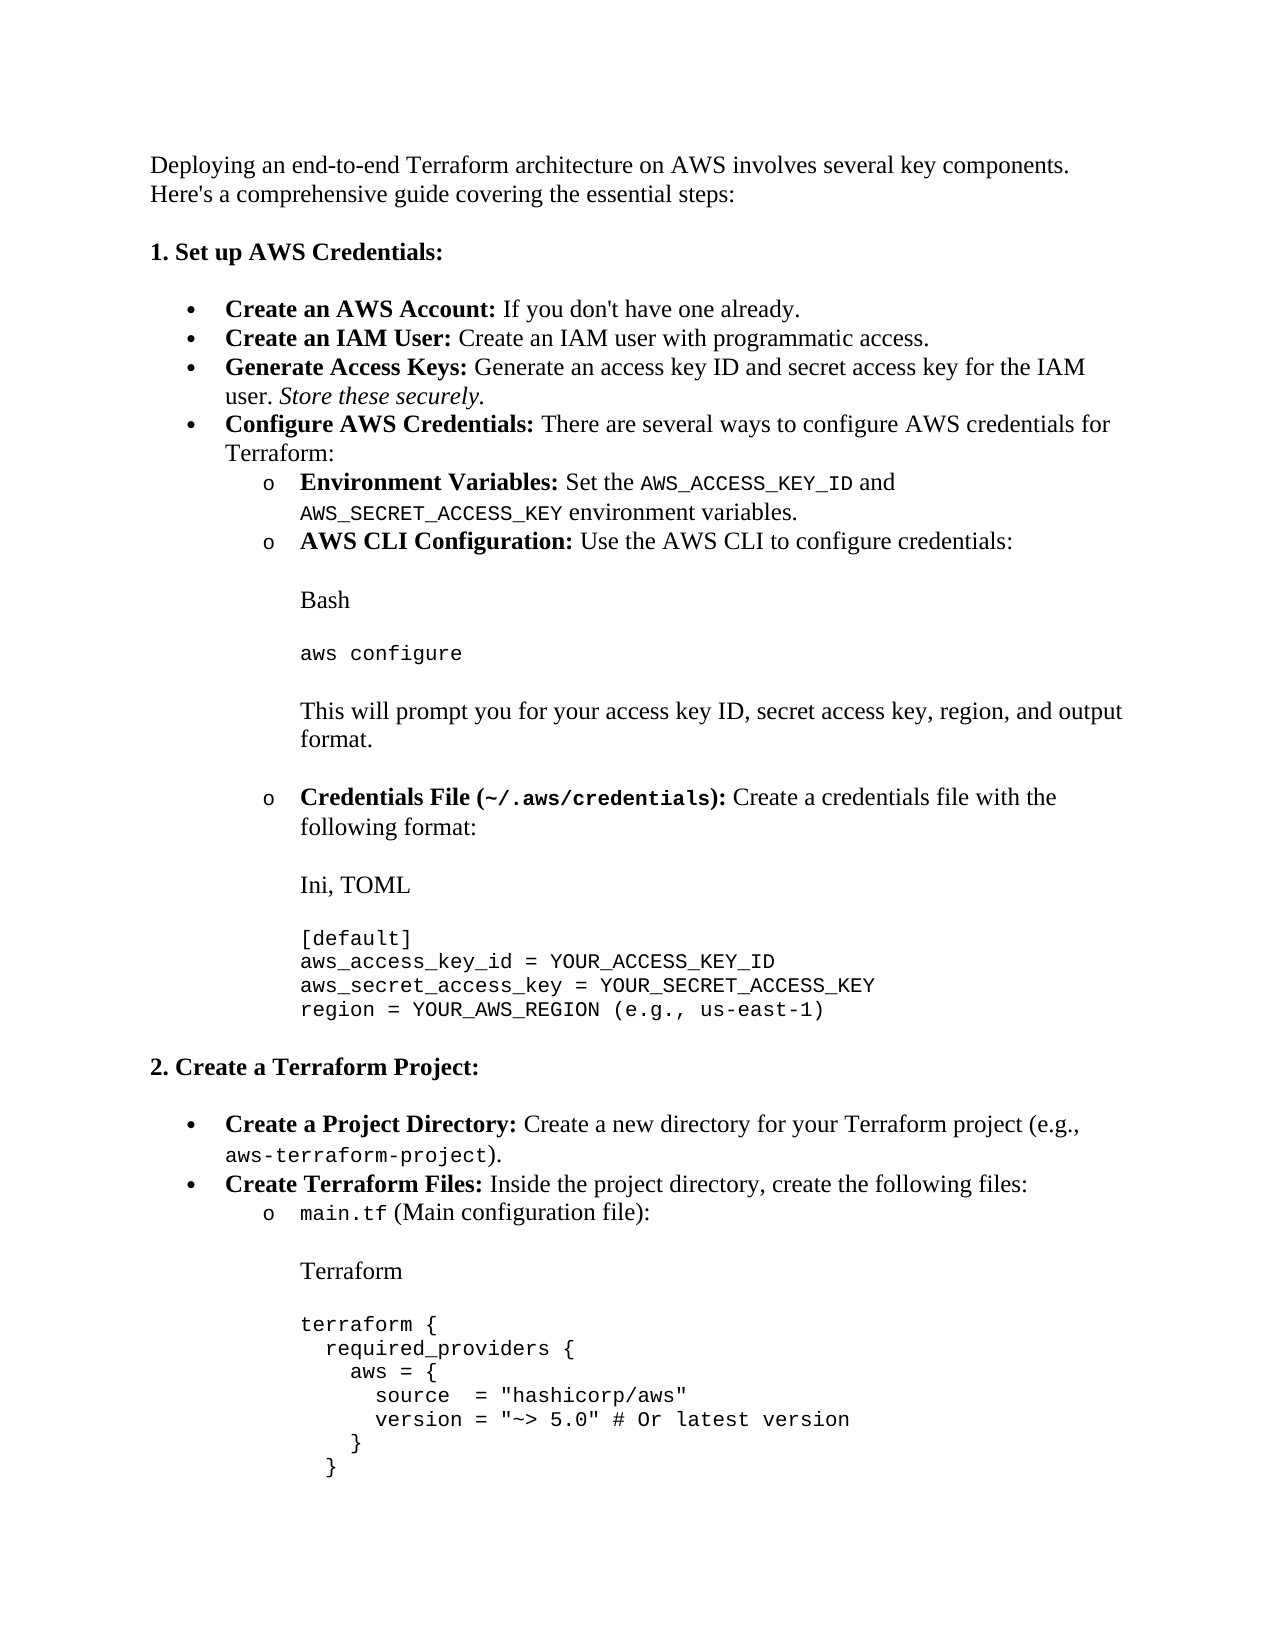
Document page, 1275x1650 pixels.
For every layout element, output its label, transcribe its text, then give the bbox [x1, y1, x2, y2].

list Environment Variables: Set the AWS_ACCESS_KEY_ID and AWS_SECRET_ACCESS_KEY environment variables. [262, 467, 1125, 526]
list Create a Project Directory: Create a new directory for your Terraform project (e.g., aws-terraform-project). [187, 1109, 1125, 1169]
text This will prompt you for your access key ID, secret access key, region, and output format. [300, 696, 1125, 753]
text } [300, 1432, 1125, 1456]
list AWS CLI Configuration: Use the AWS CLI to configure credentials: [262, 526, 1125, 556]
text 2. Create a Terraform Project: [150, 1052, 1125, 1080]
text required_providers { [300, 1338, 1125, 1361]
list Create an IAM User: Create an IAM user with programmatic access. [187, 323, 1125, 352]
list Credentials File (~/.aws/credentials): Create a credentials file with the following format: [262, 782, 1125, 841]
list Create Terraform Files: Inside the project directory, create the following files: [187, 1169, 1125, 1197]
list main.tf (Main configuration file): [262, 1197, 1125, 1227]
text Deploying an end-to-end Terraform architecture on AWS involves several key components. Here's a comprehensive guide covering the essential steps: [150, 150, 1125, 207]
text aws_access_key_id = YOUR_ACCESS_KEY_ID [300, 951, 1125, 975]
text terraform { [300, 1314, 1125, 1338]
text aws = { [300, 1361, 1125, 1385]
text Bash [300, 585, 1125, 614]
text 1. Set up AWS Credentials: [150, 237, 1125, 265]
list Generate Access Keys: Generate an access key ID and secret access key for the IAM user. Store these securely. [187, 352, 1125, 409]
text region = YOUR_AWS_REGION (e.g., us-east-1) [300, 999, 1125, 1022]
text Terraform [300, 1256, 1125, 1285]
text version = "~> 5.0" # Or latest version [300, 1409, 1125, 1432]
text aws configure [300, 643, 1125, 667]
text } [300, 1456, 1125, 1479]
text source = "hashicorp/aws" [300, 1385, 1125, 1409]
text [default] [300, 928, 1125, 951]
list Create an AWS Account: If you don't have one already. [187, 294, 1125, 323]
text Ini, TOML [300, 870, 1125, 899]
text aws_secret_access_key = YOUR_SECRET_ACCESS_KEY [300, 975, 1125, 999]
list Configure AWS Credentials: There are several ways to configure AWS credentials for Terraform: [187, 409, 1125, 467]
